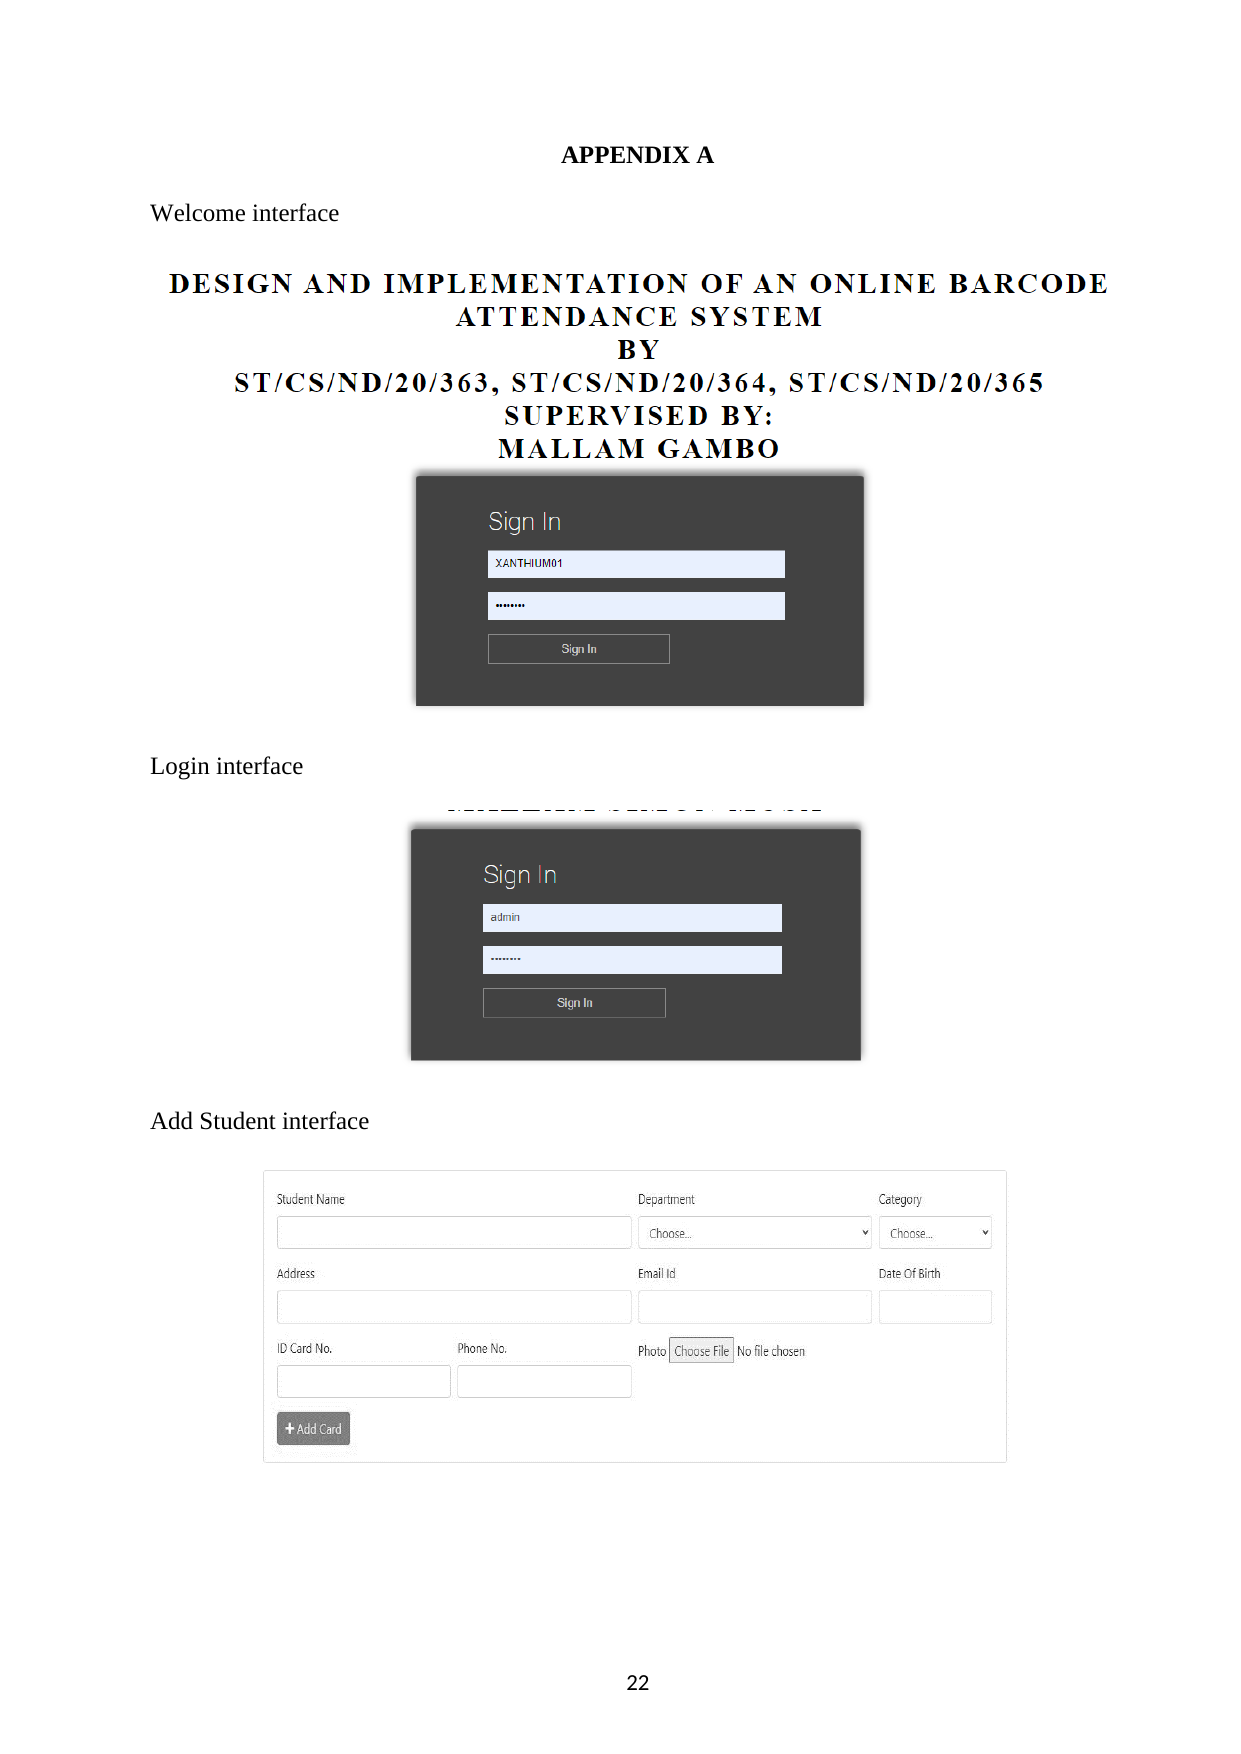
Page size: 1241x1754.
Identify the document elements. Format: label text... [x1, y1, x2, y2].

text Welcome interface [150, 198, 1125, 227]
picture [260, 1165, 1014, 1475]
picture [150, 257, 1125, 721]
subtitle APPENDIX A [150, 141, 1125, 169]
picture [396, 810, 879, 1076]
text Add Student interface [150, 1106, 1125, 1134]
text Login interface [150, 751, 1125, 779]
